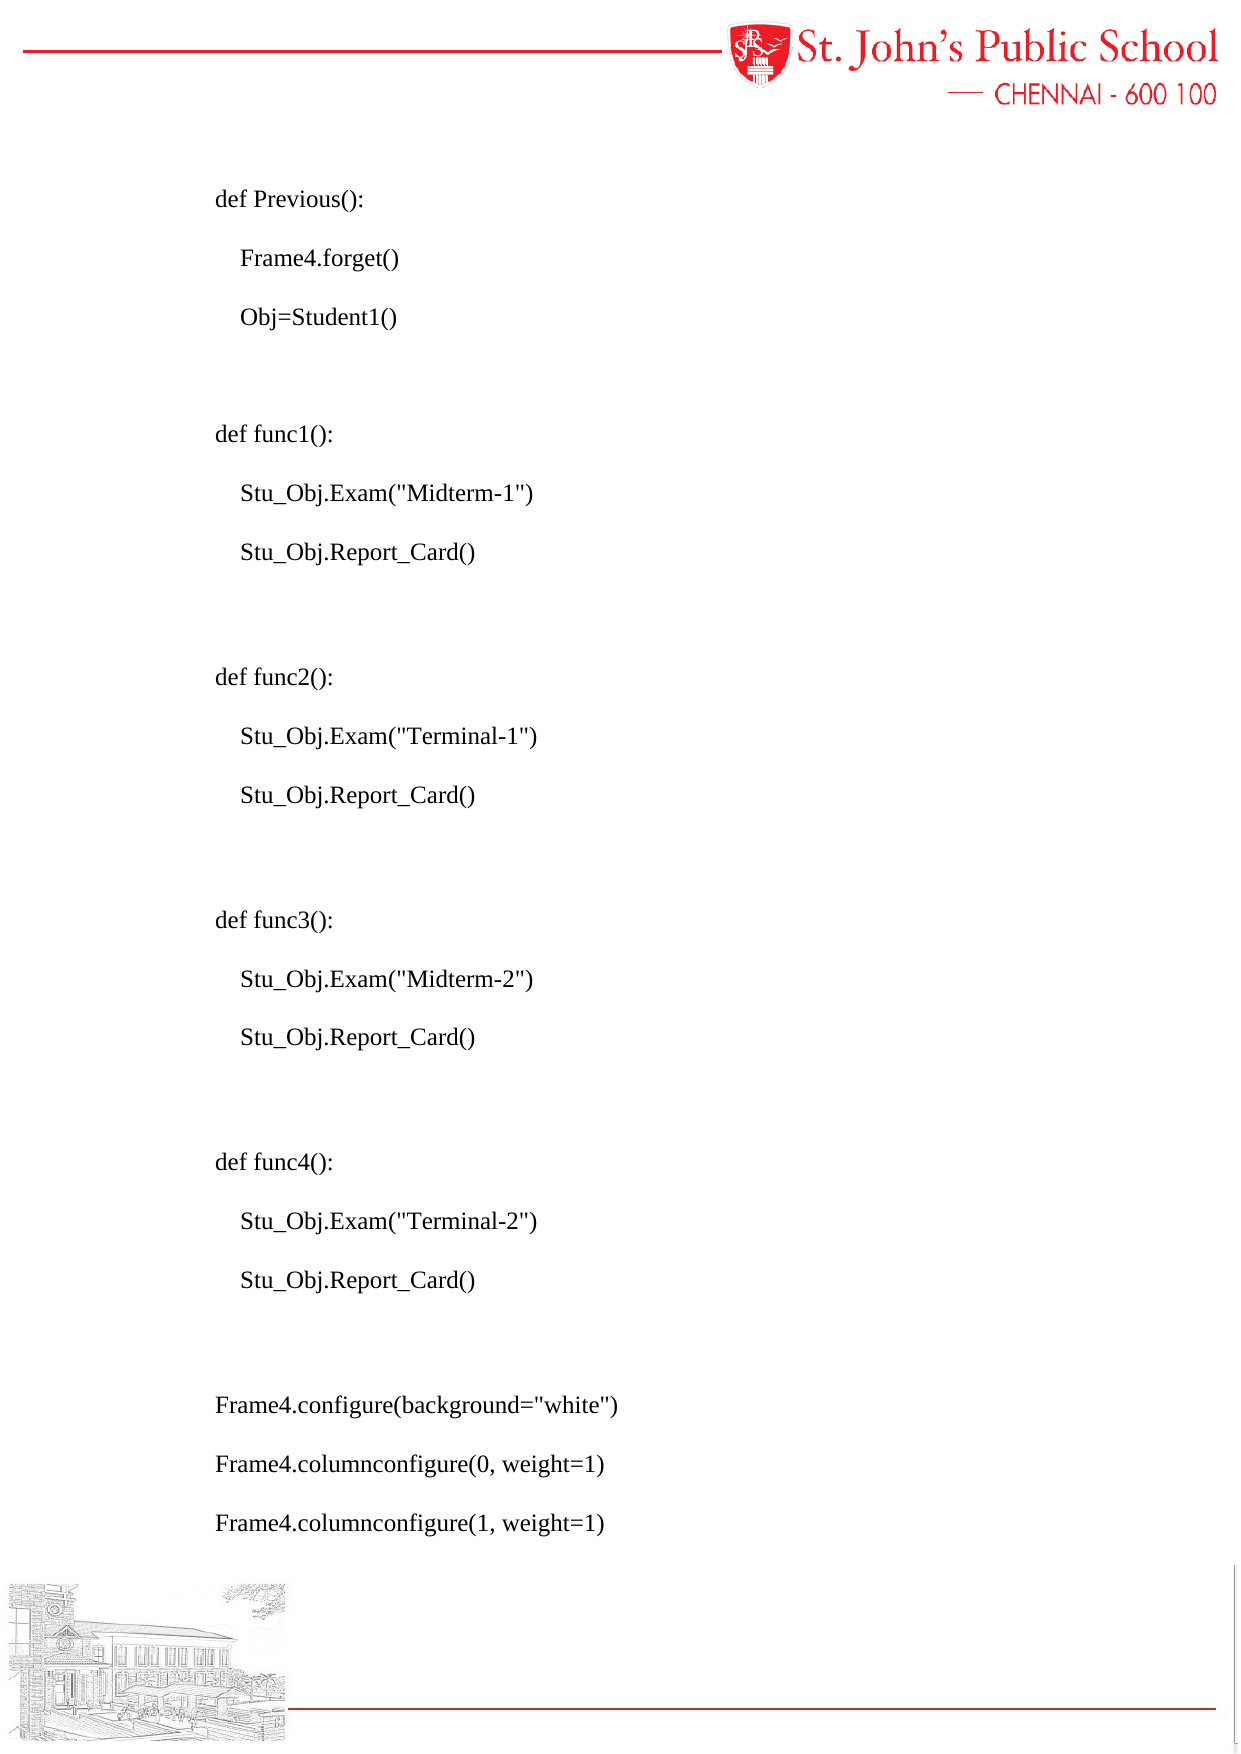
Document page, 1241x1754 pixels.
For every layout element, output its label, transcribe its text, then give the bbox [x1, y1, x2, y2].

picture [727, 21, 793, 88]
text def func1(): [165, 419, 1128, 448]
text Obj=Student1() [165, 302, 1128, 331]
text Stu_Obj.Report_Card() [165, 1265, 1128, 1294]
text Frame4.configure(background="white") [165, 1390, 1128, 1419]
text Frame4.columnconfigure(0, weight=1) [165, 1449, 1128, 1478]
picture [995, 82, 1216, 105]
text Stu_Obj.Exam("Terminal-2") [165, 1206, 1128, 1235]
text def func4(): [165, 1147, 1128, 1176]
text Stu_Obj.Report_Card() [165, 1022, 1128, 1051]
text def func3(): [165, 905, 1128, 933]
picture [798, 28, 1218, 71]
text Stu_Obj.Exam("Midterm-2") [165, 964, 1128, 992]
text Frame4.columnconfigure(1, weight=1) [165, 1508, 1128, 1536]
picture [3, 1565, 1238, 1753]
text Stu_Obj.Exam("Midterm-1") [165, 478, 1128, 507]
text Stu_Obj.Report_Card() [165, 537, 1128, 566]
text Frame4.forget() [165, 243, 1128, 272]
text Stu_Obj.Exam("Terminal-1") [165, 721, 1128, 750]
text def Previous(): [165, 184, 1128, 213]
text def func2(): [165, 662, 1128, 691]
text Stu_Obj.Report_Card() [165, 780, 1128, 809]
